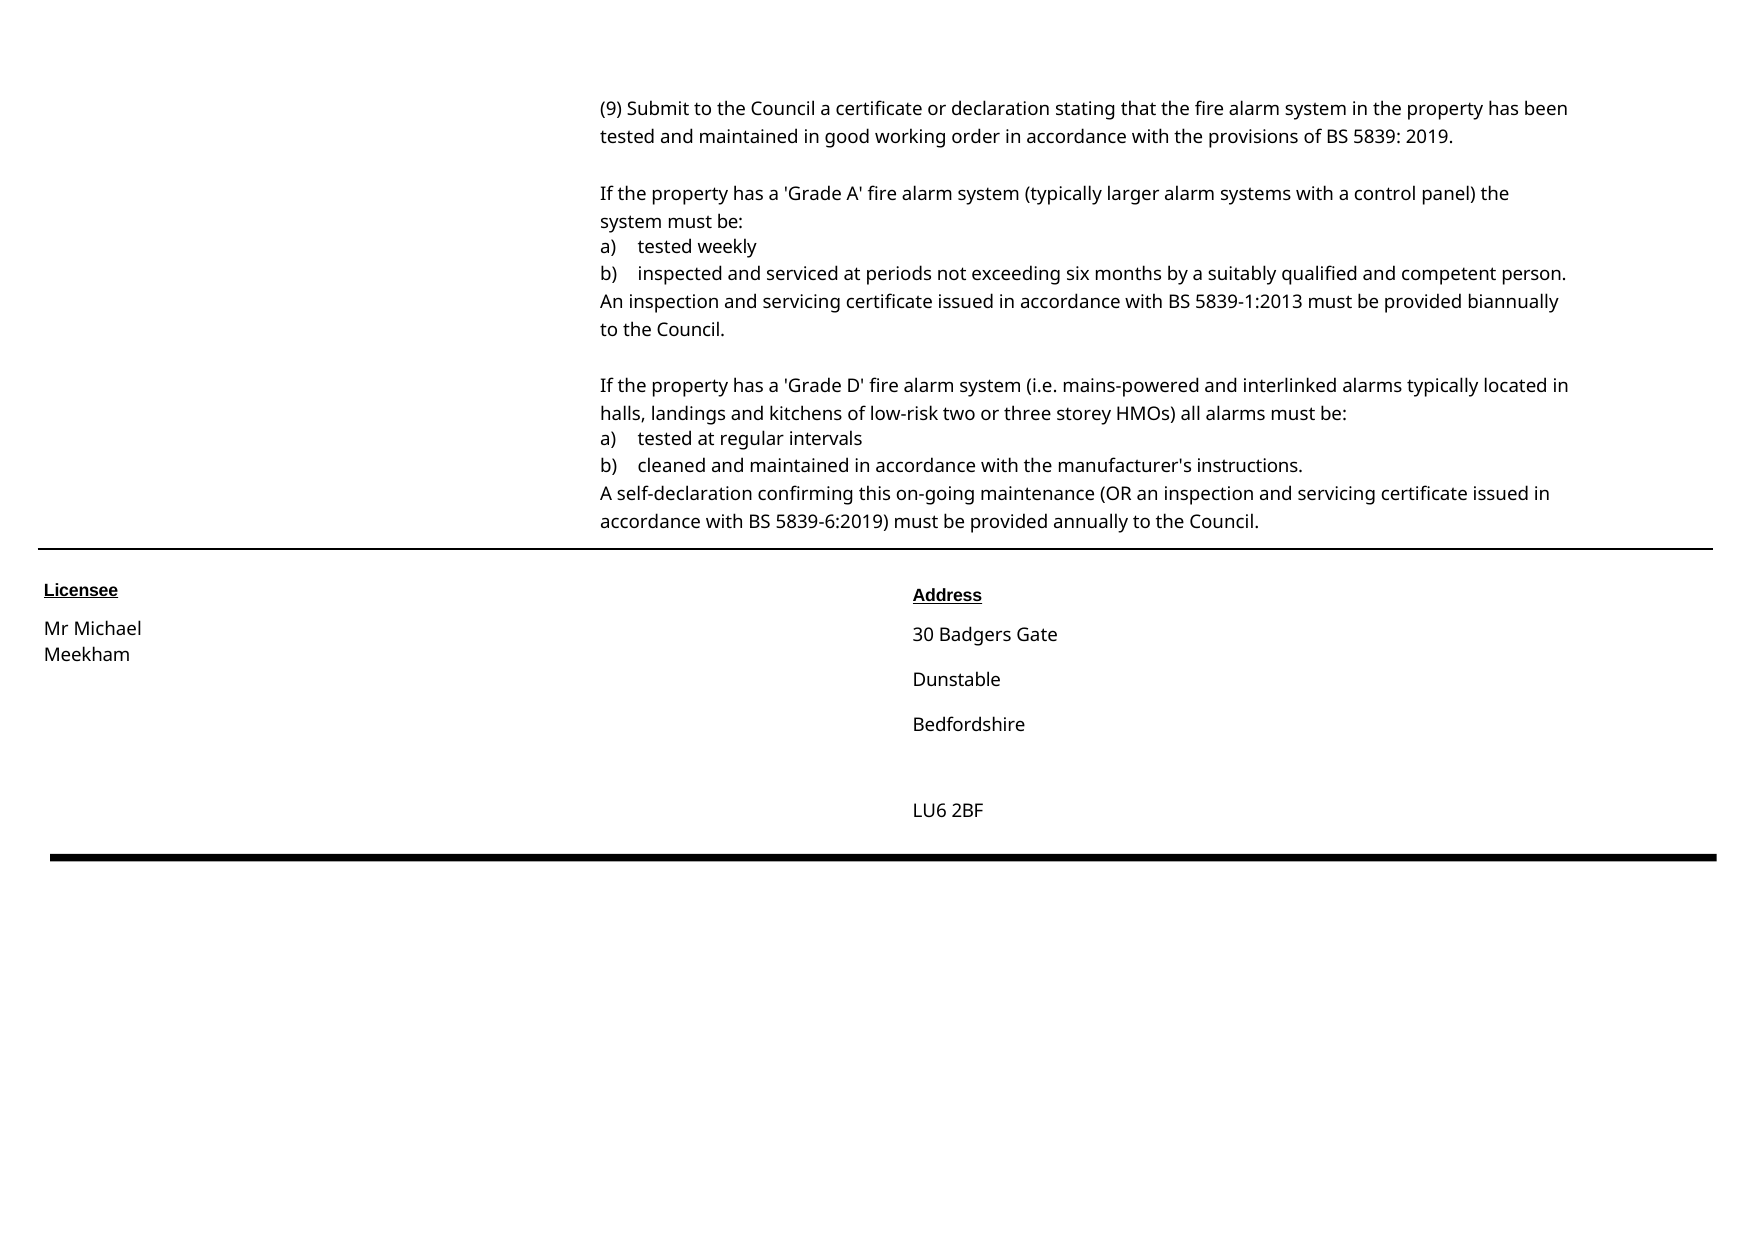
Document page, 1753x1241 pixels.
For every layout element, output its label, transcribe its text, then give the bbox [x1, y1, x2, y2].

text Licensee [44, 579, 226, 600]
list tested at regular intervals [600, 429, 1723, 450]
list tested weekly [600, 236, 1723, 257]
list inspected and serviced at periods not exceeding six months by a suitably qualified and competent person. [600, 260, 1723, 285]
text Mr Michael Meekham [44, 616, 226, 667]
text An inspection and servicing certificate issued in accordance with BS 5839-1:2013 must be provided biannually to the Council. [600, 288, 1573, 342]
list cleaned and maintained in accordance with the manufacturer's instructions. [600, 452, 1723, 478]
text Address [912, 585, 1723, 605]
text (9) Submit to the Council a certificate or declaration stating that the fire alarm system in the property has been tested and maintained in good working order in accordance with the provisions of BS 5839: 2019. [600, 95, 1573, 149]
text If the property has a 'Grade D' fire alarm system (i.e. mains-powered and interlinked alarms typically located in halls, landings and kitchens of low-risk two or three storey HMOs) all alarms must be: [600, 372, 1573, 426]
text 30 Badgers Gate Dunstable Bedfordshire [912, 621, 1078, 737]
subtitle LU6 2BF [912, 798, 1723, 823]
text If the property has a 'Grade A' fire alarm system (typically larger alarm systems with a control panel) the system must be: [600, 180, 1573, 233]
text A self-declaration confirming this on-going maintenance (OR an inspection and servicing certificate issued in accordance with BS 5839-6:2019) must be provided annually to the Council. [600, 481, 1573, 534]
